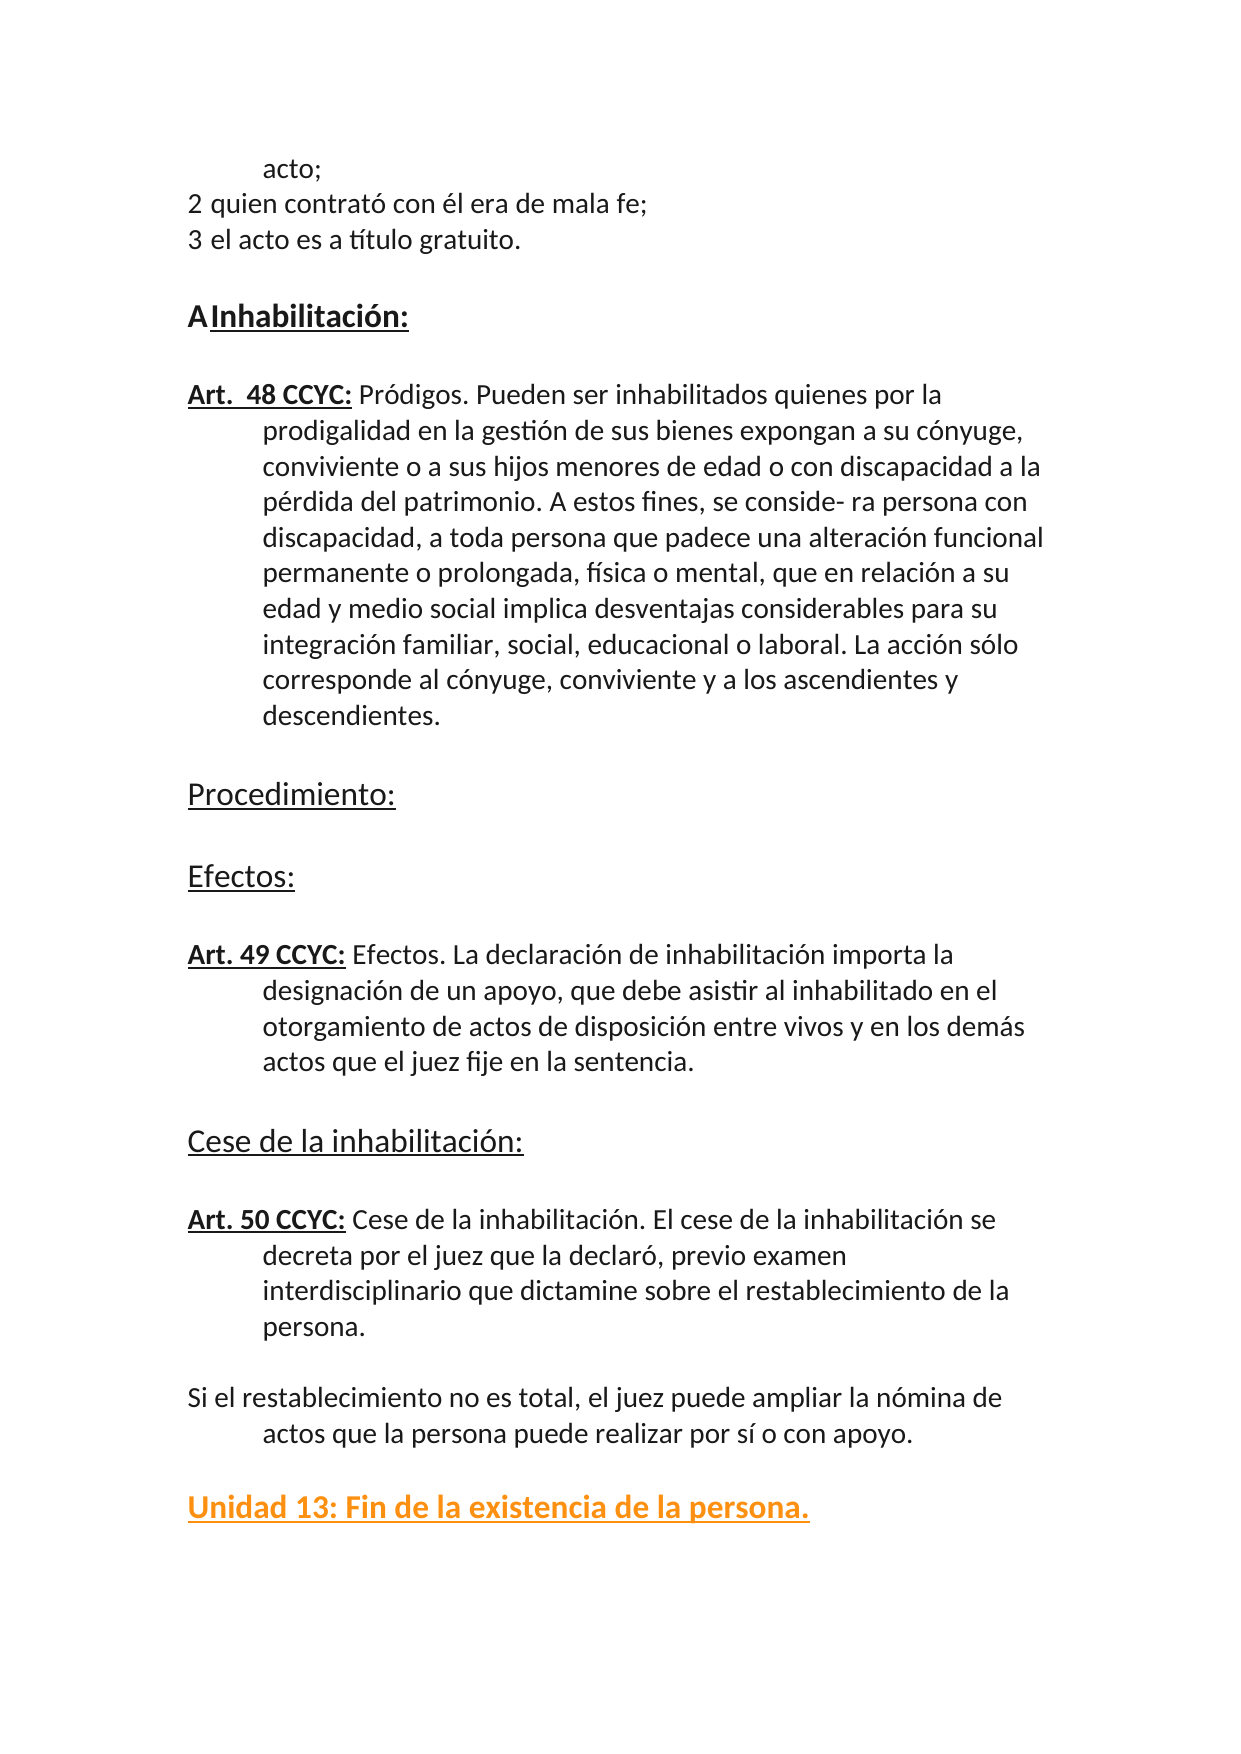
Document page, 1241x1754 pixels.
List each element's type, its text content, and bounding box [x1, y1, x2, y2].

text Unidad 13: Fin de la existencia de la persona. [187, 1486, 1053, 1527]
text Cese de la inhabilitación: [187, 1119, 1053, 1160]
list Inhabilitación: [187, 295, 1053, 336]
list el acto es a título gratuito. [187, 221, 1053, 257]
text Si el restablecimiento no es total, el juez puede ampliar la nómina de actos que la persona puede realizar por sí o con apoyo. [187, 1379, 1053, 1450]
text Art. 49 CCYC: Efectos. La declaración de inhabilitación importa la designación de un apoyo, que debe asistir al inhabilitado en el otorgamiento de actos de disposición entre vivos y en los demás actos que el juez fije en la sentencia. [187, 936, 1053, 1079]
list quien contrató con él era de mala fe; [187, 186, 1053, 221]
text Procedimiento: [187, 773, 1053, 814]
text Art. 48 CCYC: Pródigos. Pueden ser inhabilitados quienes por la prodigalidad en la gestión de sus bienes expongan a su cónyuge, conviviente o a sus hijos menores de edad o con discapacidad a la pérdida del patrimonio. A estos fines, se conside- ra persona con discapacidad, a toda persona que padece una alteración funcional permanente o prolongada, física o mental, que en relación a su edad y medio social implica desventajas considerables para su integración familiar, social, educacional o laboral. La acción sólo corresponde al cónyuge, conviviente y a los ascendientes y descendientes. [187, 376, 1053, 733]
text Efectos: [187, 855, 1053, 896]
text Art. 50 CCYC: Cese de la inhabilitación. El cese de la inhabilitación se decreta por el juez que la declaró, previo examen interdisciplinario que dictamine sobre el restablecimiento de la persona. [187, 1201, 1053, 1343]
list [187, 150, 1053, 186]
